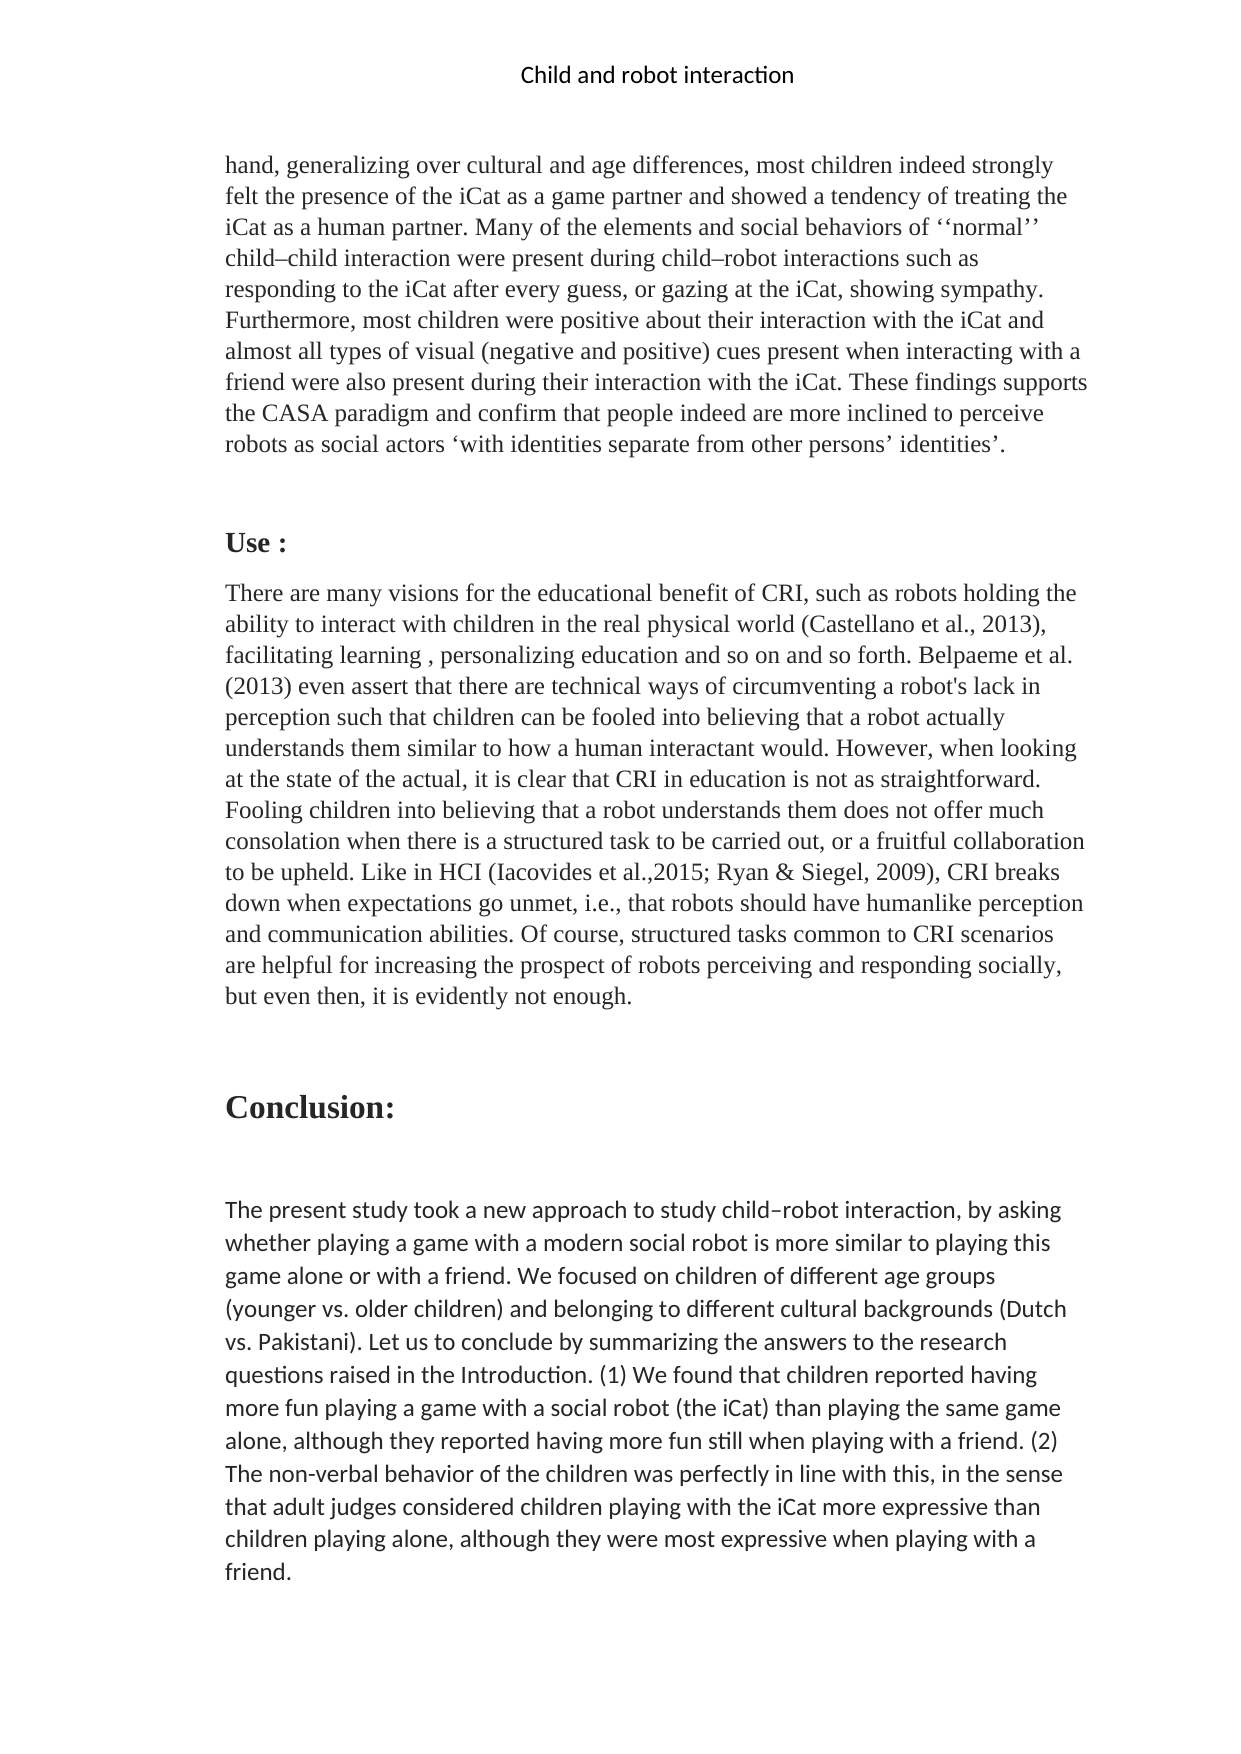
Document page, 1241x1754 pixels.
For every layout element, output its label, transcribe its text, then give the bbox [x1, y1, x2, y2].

text The present study took a new approach to study child–robot interaction, by asking whether playing a game with a modern social robot is more similar to playing this game alone or with a friend. We focused on children of different age groups (younger vs. older children) and belonging to different cultural backgrounds (Dutch vs. Pakistani). Let us to conclude by summarizing the answers to the research questions raised in the Introduction. (1) We found that children reported having more fun playing a game with a social robot (the iCat) than playing the same game alone, although they reported having more fun still when playing with a friend. (2) The non-verbal behavior of the children was perfectly in line with this, in the sense that adult judges considered children playing with the iCat more expressive than children playing alone, although they were most expressive when playing with a friend. [225, 1194, 1090, 1587]
text Conclusion: [225, 1087, 1090, 1125]
text Use : [225, 525, 1090, 558]
text There are many visions for the educational benefit of CRI, such as robots holding the ability to interact with children in the real physical world (Castellano et al., 2013), facilitating learning , personalizing education and so on and so forth. Belpaeme et al. (2013) even assert that there are technical ways of circumventing a robot's lack in perception such that children can be fooled into believing that a robot actually understands them similar to how a human interactant would. However, when looking at the state of the actual, it is clear that CRI in education is not as straightforward. Fooling children into believing that a robot understands them does not offer much consolation when there is a structured task to be carried out, or a fruitful collaboration to be upheld. Like in HCI (Iacovides et al.,2015; Ryan & Siegel, 2009), CRI breaks down when expectations go unmet, i.e., that robots should have humanlike perception and communication abilities. Of course, structured tasks common to CRI scenarios are helpful for increasing the prospect of robots perceiving and responding socially, but even then, it is evidently not enough. [225, 578, 1090, 1010]
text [225, 150, 1090, 458]
